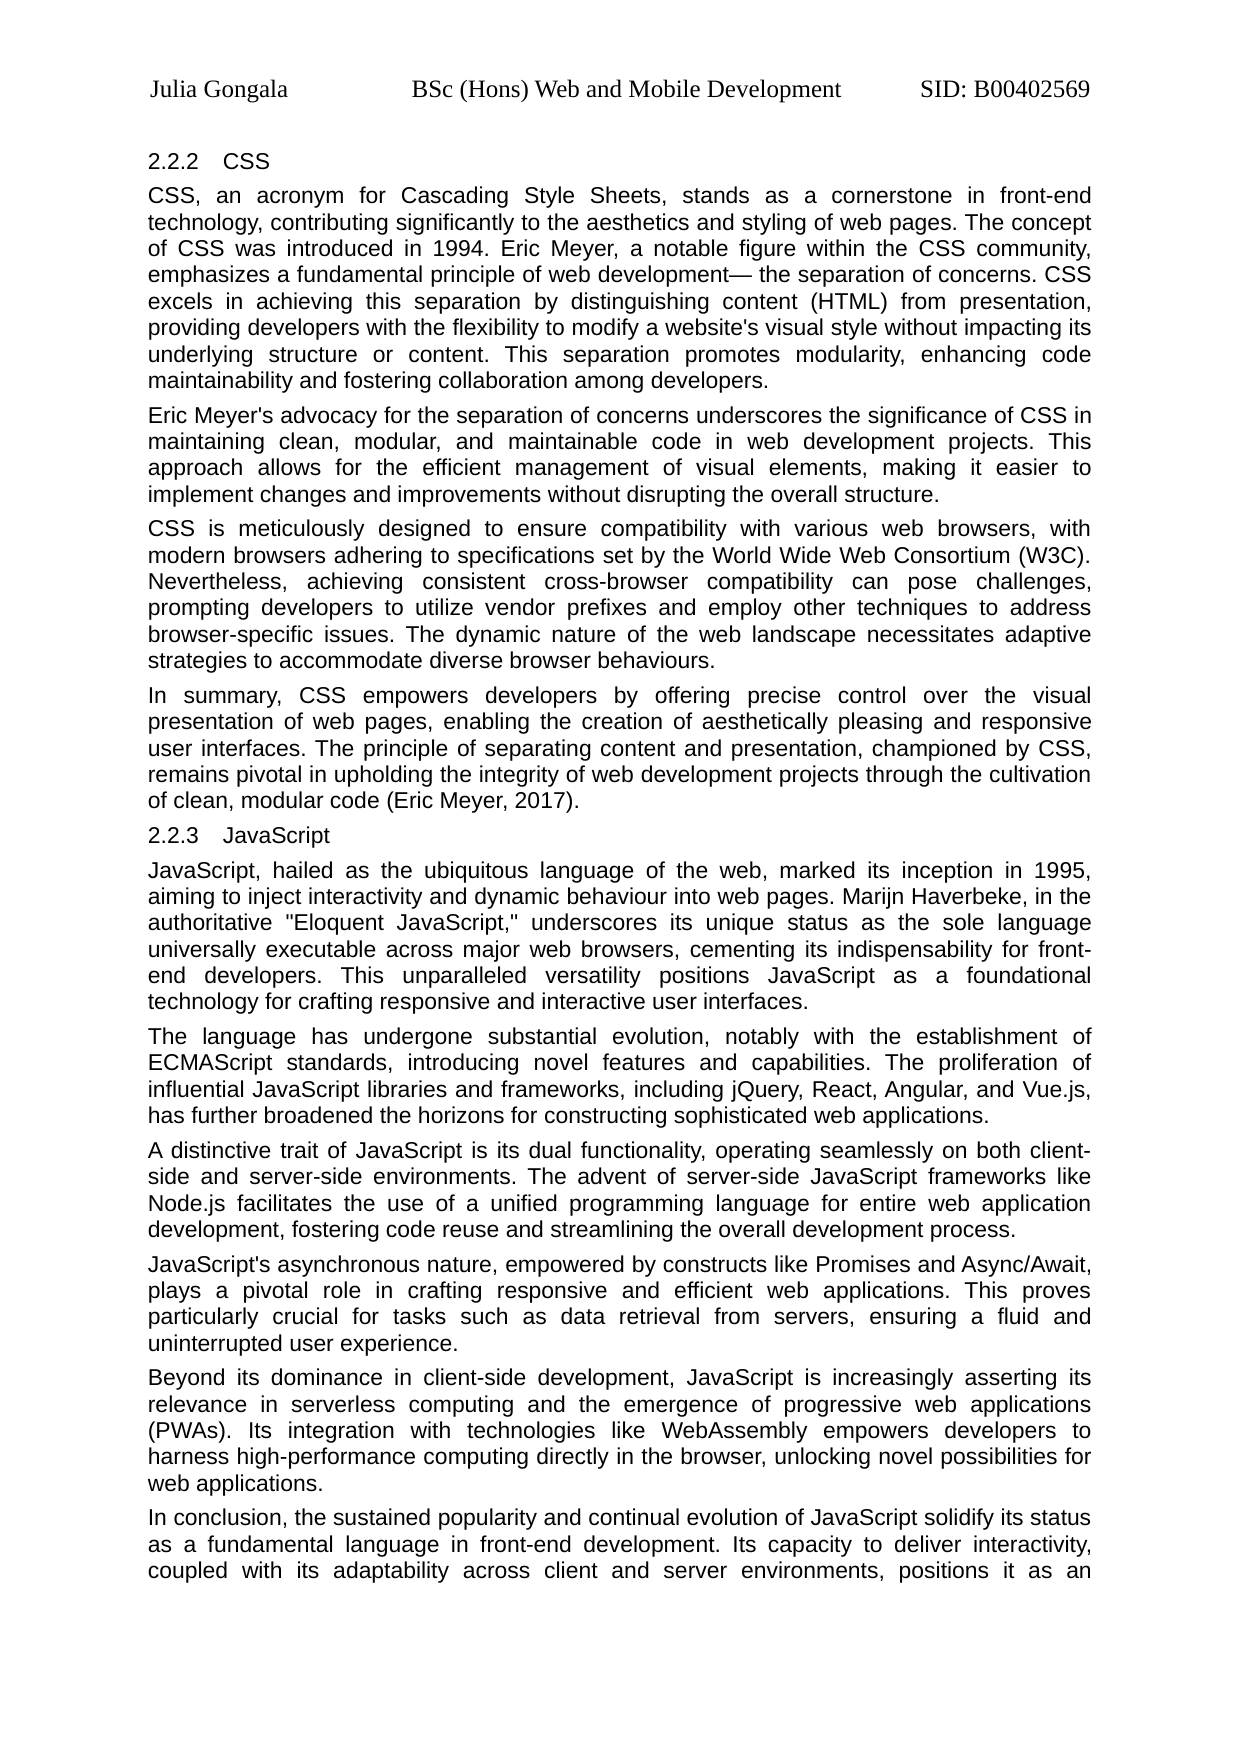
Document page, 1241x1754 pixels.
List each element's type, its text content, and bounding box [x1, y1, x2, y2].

text CSS, an acronym for Cascading Style Sheets, stands as a cornerstone in front-end technology, contributing significantly to the aesthetics and styling of web pages. The concept of CSS was introduced in 1994. Eric Meyer, a notable figure within the CSS community, emphasizes a fundamental principle of web development— the separation of concerns. CSS excels in achieving this separation by distinguishing content (HTML) from presentation, providing developers with the flexibility to modify a website's visual style without impacting its underlying structure or content. This separation promotes modularity, enhancing code maintainability and fostering collaboration among developers. [148, 182, 1092, 393]
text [148, 1504, 1092, 1583]
text The language has undergone substantial evolution, notably with the establishment of ECMAScript standards, introducing novel features and capabilities. The proliferation of influential JavaScript libraries and frameworks, including jQuery, React, Angular, and Vue.js, has further broadened the horizons for constructing sophisticated web applications. [148, 1023, 1092, 1128]
subtitle JavaScript [148, 822, 1092, 848]
subtitle CSS [148, 148, 1092, 174]
text JavaScript, hailed as the ubiquitous language of the web, marked its inception in 1995, aiming to inject interactivity and dynamic behaviour into web pages. Marijn Haverbeke, in the authoritative "Eloquent JavaScript," underscores its unique status as the sole language universally executable across major web browsers, cementing its indispensability for front-end developers. This unparalleled versatility positions JavaScript as a foundational technology for crafting responsive and interactive user interfaces. [148, 857, 1092, 1015]
text JavaScript's asynchronous nature, empowered by constructs like Promises and Async/Await, plays a pivotal role in crafting responsive and efficient web applications. This proves particularly crucial for tasks such as data retrieval from servers, ensuring a fluid and uninterrupted user experience. [148, 1251, 1092, 1356]
text A distinctive trait of JavaScript is its dual functionality, operating seamlessly on both client-side and server-side environments. The advent of server-side JavaScript frameworks like Node.js facilitates the use of a unified programming language for entire web application development, fostering code reuse and streamlining the overall development process. [148, 1137, 1092, 1242]
text Beyond its dominance in client-side development, JavaScript is increasingly asserting its relevance in serverless computing and the emergence of progressive web applications (PWAs). Its integration with technologies like WebAssembly empowers developers to harness high-performance computing directly in the browser, unlocking novel possibilities for web applications. [148, 1364, 1092, 1496]
text Eric Meyer's advocacy for the separation of concerns underscores the significance of CSS in maintaining clean, modular, and maintainable code in web development projects. This approach allows for the efficient management of visual elements, making it easier to implement changes and improvements without disrupting the overall structure. [148, 402, 1092, 507]
text CSS is meticulously designed to ensure compatibility with various web browsers, with modern browsers adhering to specifications set by the World Wide Web Consortium (W3C). Nevertheless, achieving consistent cross-browser compatibility can pose challenges, prompting developers to utilize vendor prefixes and employ other techniques to address browser-specific issues. The dynamic nature of the web landscape necessitates adaptive strategies to accommodate diverse browser behaviours. [148, 515, 1092, 673]
text In summary, CSS empowers developers by offering precise control over the visual presentation of web pages, enabling the creation of aesthetically pleasing and responsive user interfaces. The principle of separating content and presentation, championed by CSS, remains pivotal in upholding the integrity of web development projects through the cultivation of clean, modular code . [148, 682, 1092, 813]
